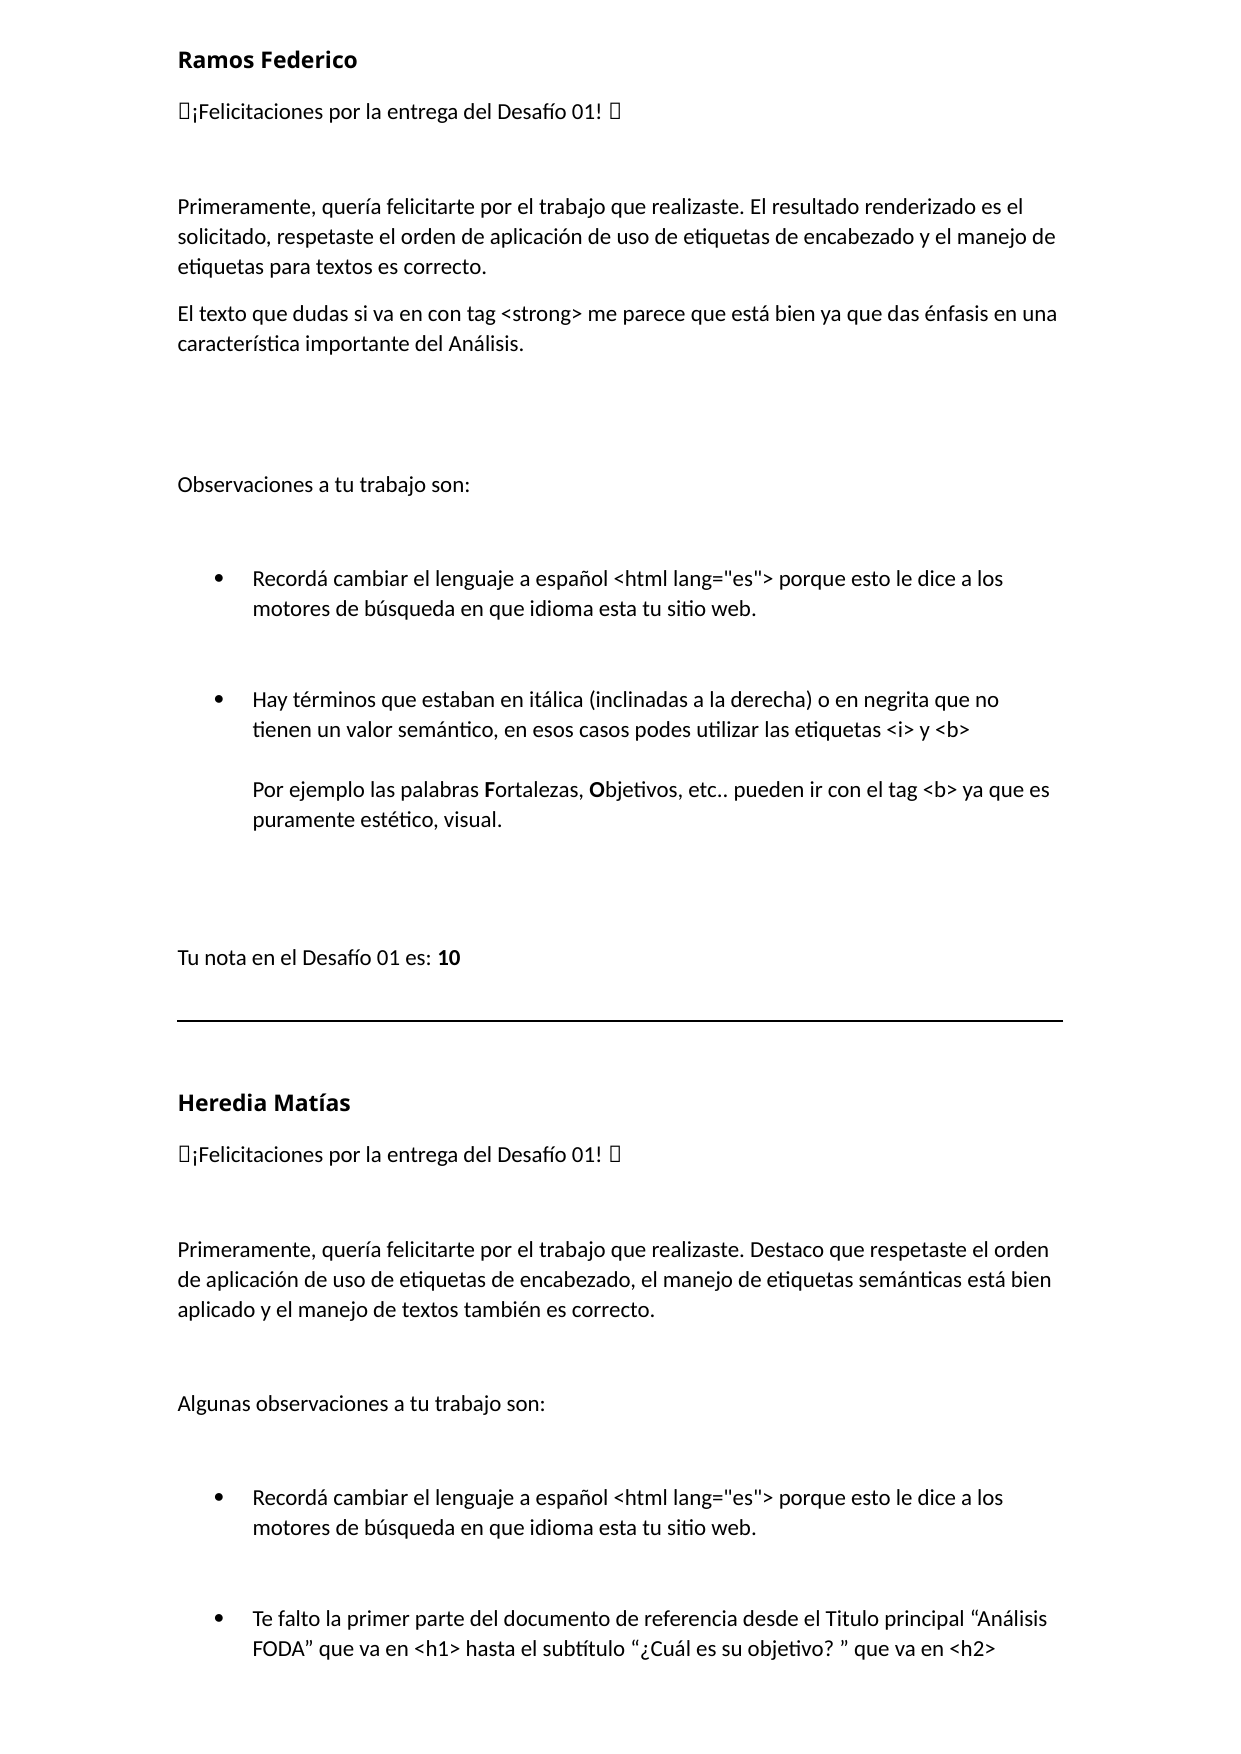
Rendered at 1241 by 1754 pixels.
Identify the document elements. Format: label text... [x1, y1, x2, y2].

list Recordá cambiar el lenguaje a español <html lang="es"> porque esto le dice a los motores de búsqueda en que idioma esta tu sitio web. [215, 1483, 1063, 1541]
text 🎉¡Felicitaciones por la entrega del Desafío 01! 🎉 [177, 1138, 1063, 1169]
text Ramos Federico [177, 44, 1063, 76]
text Primeramente, quería felicitarte por el trabajo que realizaste. El resultado renderizado es el solicitado, respetaste el orden de aplicación de uso de etiquetas de encabezado y el manejo de etiquetas para textos es correcto. [177, 192, 1063, 281]
list Te falto la primer parte del documento de referencia desde el Titulo principal “Análisis FODA” que va en <h1> hasta el subtítulo “¿Cuál es su objetivo? ” que va en <h2> [215, 1604, 1063, 1662]
list Por ejemplo las palabras Fortalezas, Objetivos, etc.. pueden ir con el tag <b> ya que es puramente estético, visual. [252, 775, 1063, 834]
list Recordá cambiar el lenguaje a español <html lang="es"> porque esto le dice a los motores de búsqueda en que idioma esta tu sitio web. [215, 564, 1063, 622]
list Hay términos que estaban en itálica (inclinadas a la derecha) o en negrita que no tienen un valor semántico, en esos casos podes utilizar las etiquetas <i> y <b> [215, 685, 1063, 743]
text Algunas observaciones a tu trabajo son: [177, 1389, 1063, 1417]
text Observaciones a tu trabajo son: [177, 470, 1063, 498]
text Heredia Matías [177, 1087, 1063, 1119]
text 🎉¡Felicitaciones por la entrega del Desafío 01! 🎉 [177, 95, 1063, 126]
text El texto que dudas si va en con tag <strong> me parece que está bien ya que das énfasis en una característica importante del Análisis. [177, 299, 1063, 358]
text Tu nota en el Desafío 01 es: 10 [177, 943, 1063, 971]
text Primeramente, quería felicitarte por el trabajo que realizaste. Destaco que respetaste el orden de aplicación de uso de etiquetas de encabezado, el manejo de etiquetas semánticas está bien aplicado y el manejo de textos también es correcto. [177, 1235, 1063, 1323]
